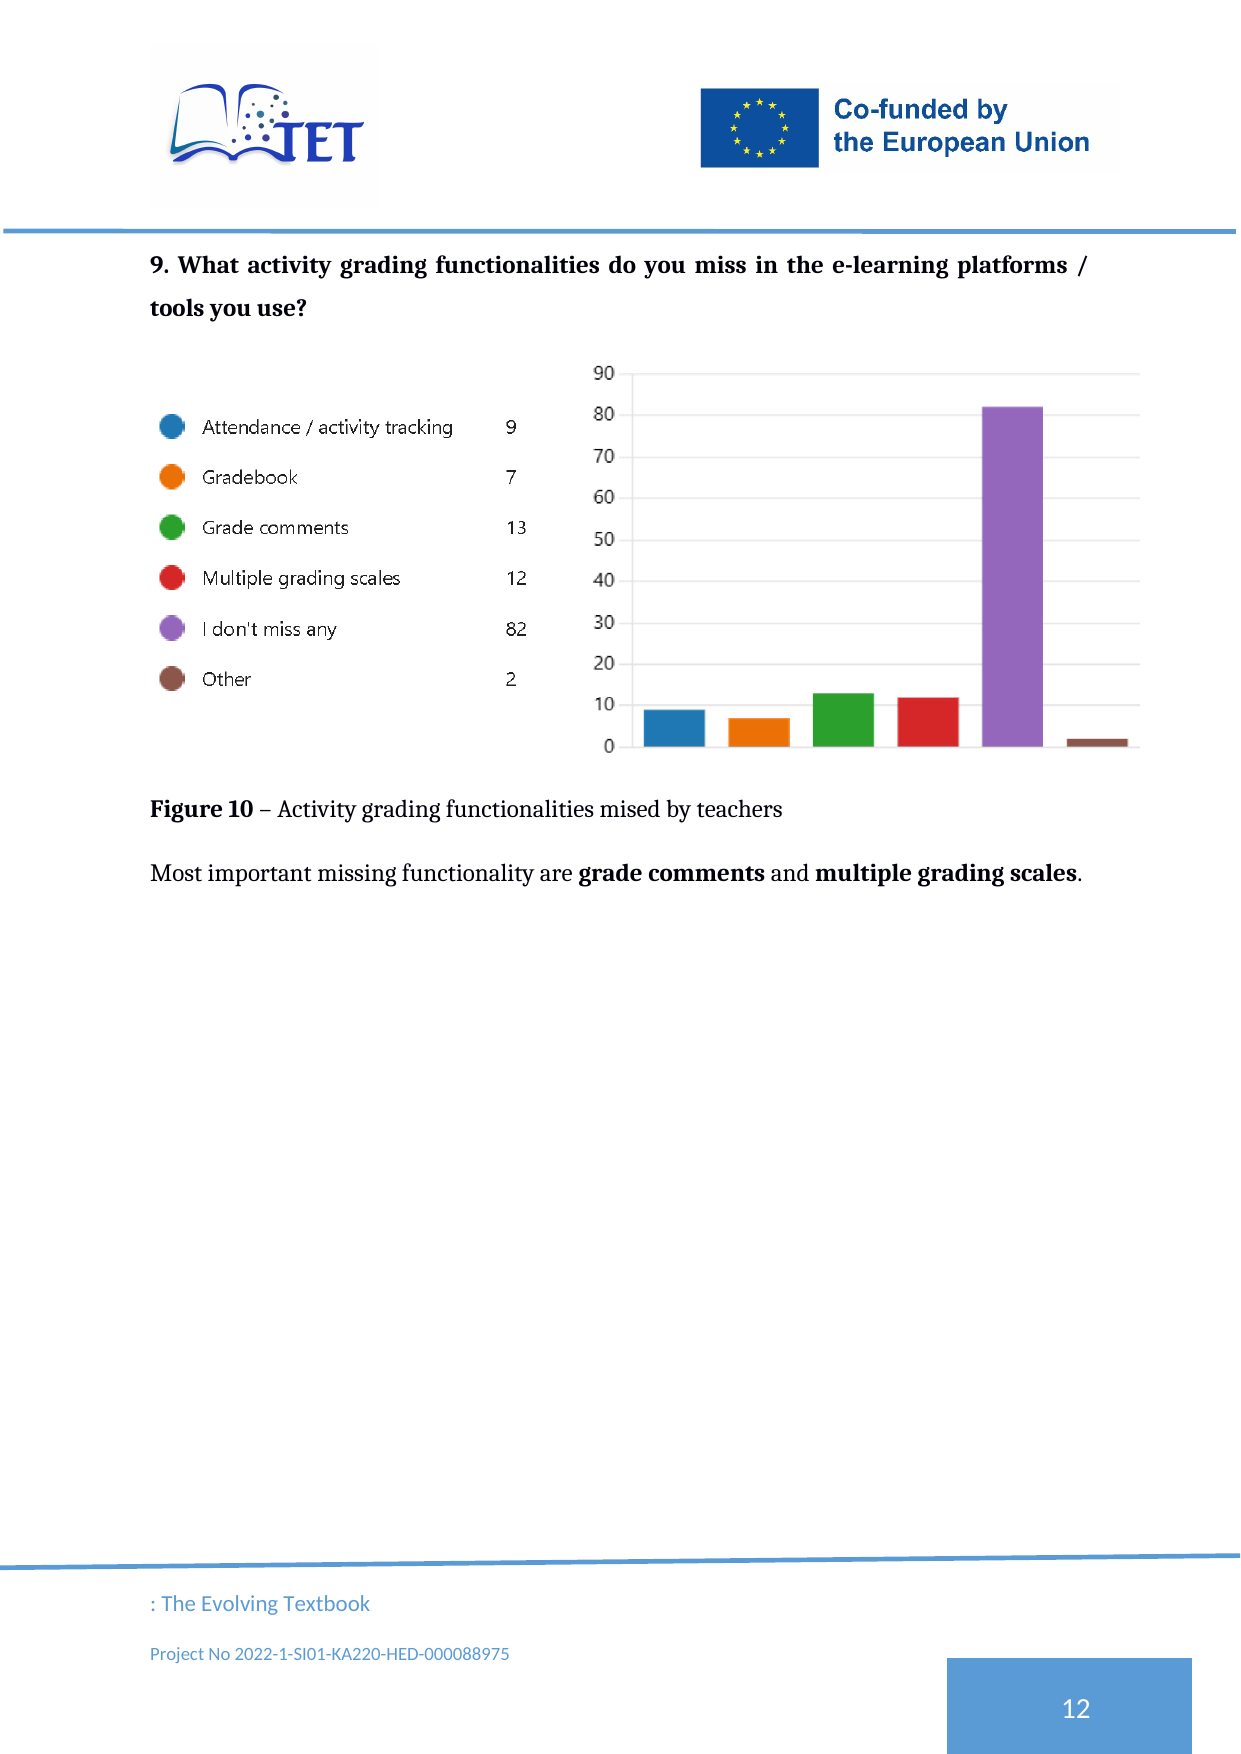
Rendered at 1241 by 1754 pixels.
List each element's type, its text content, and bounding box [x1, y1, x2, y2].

picture [695, 83, 1119, 173]
picture [150, 44, 379, 207]
picture [150, 358, 1144, 761]
text Most important missing functionality are grade comments and multiple grading scales. [150, 859, 1090, 888]
text Figure 10 – Activity grading functionalities mised by teachers [150, 795, 1090, 824]
text 9. What activity grading functionalities do you miss in the e-learning platforms / tools you use? [150, 251, 1090, 323]
